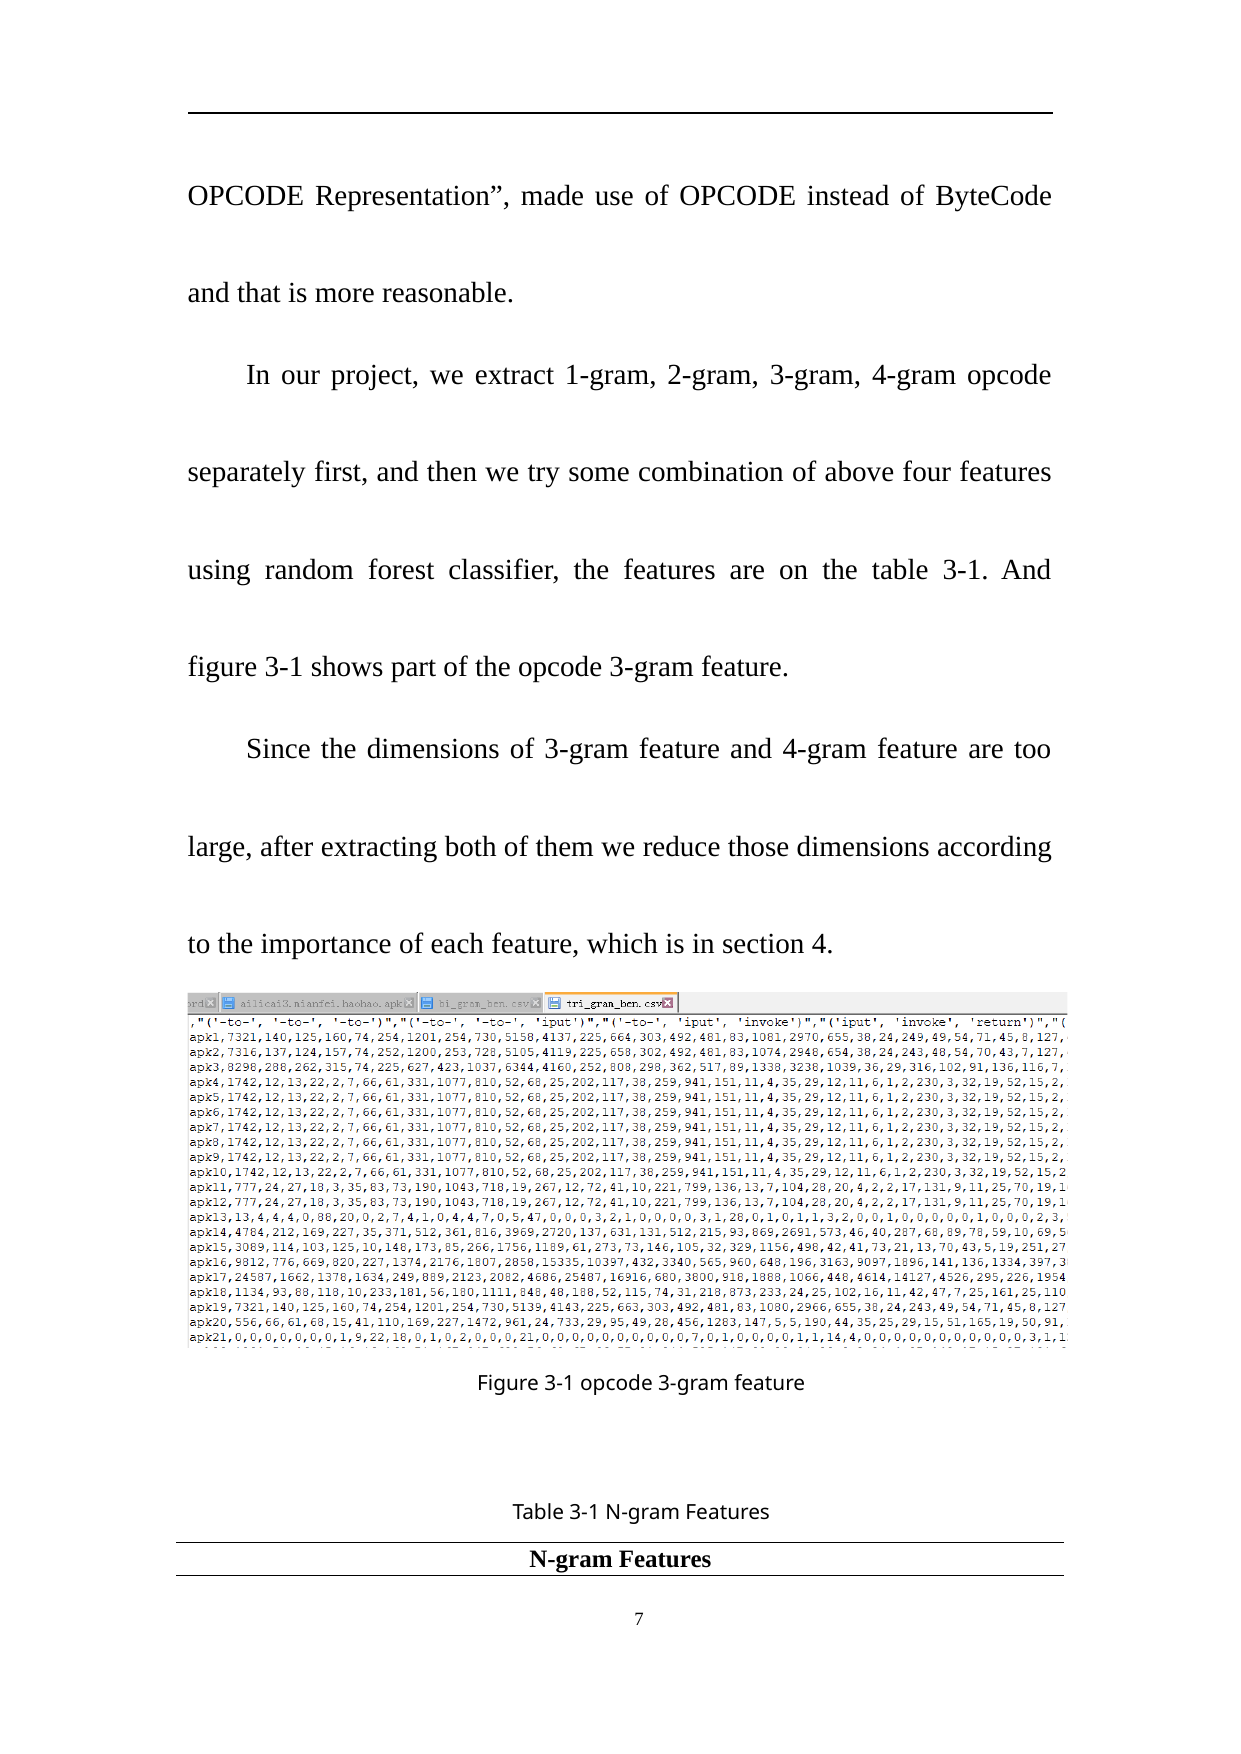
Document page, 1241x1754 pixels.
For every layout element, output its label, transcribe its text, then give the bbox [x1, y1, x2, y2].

table_header N-gram Features [176, 1543, 1064, 1575]
picture [187, 992, 1068, 1348]
text In our project, we extract 1-gram, 2-gram, 3-gram, 4-gram opcode separately first, and then we try some combination of above four features using random forest classifier, the features are on the table 3-1. And figure 3-1 shows part of the opcode 3-gram feature. [187, 341, 1053, 699]
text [187, 162, 1053, 324]
text Since the dimensions of 3-gram feature and 4-gram feature are too large, after extracting both of them we reduce those dimensions according to the importance of each feature, which is in section 4. [187, 716, 1053, 976]
